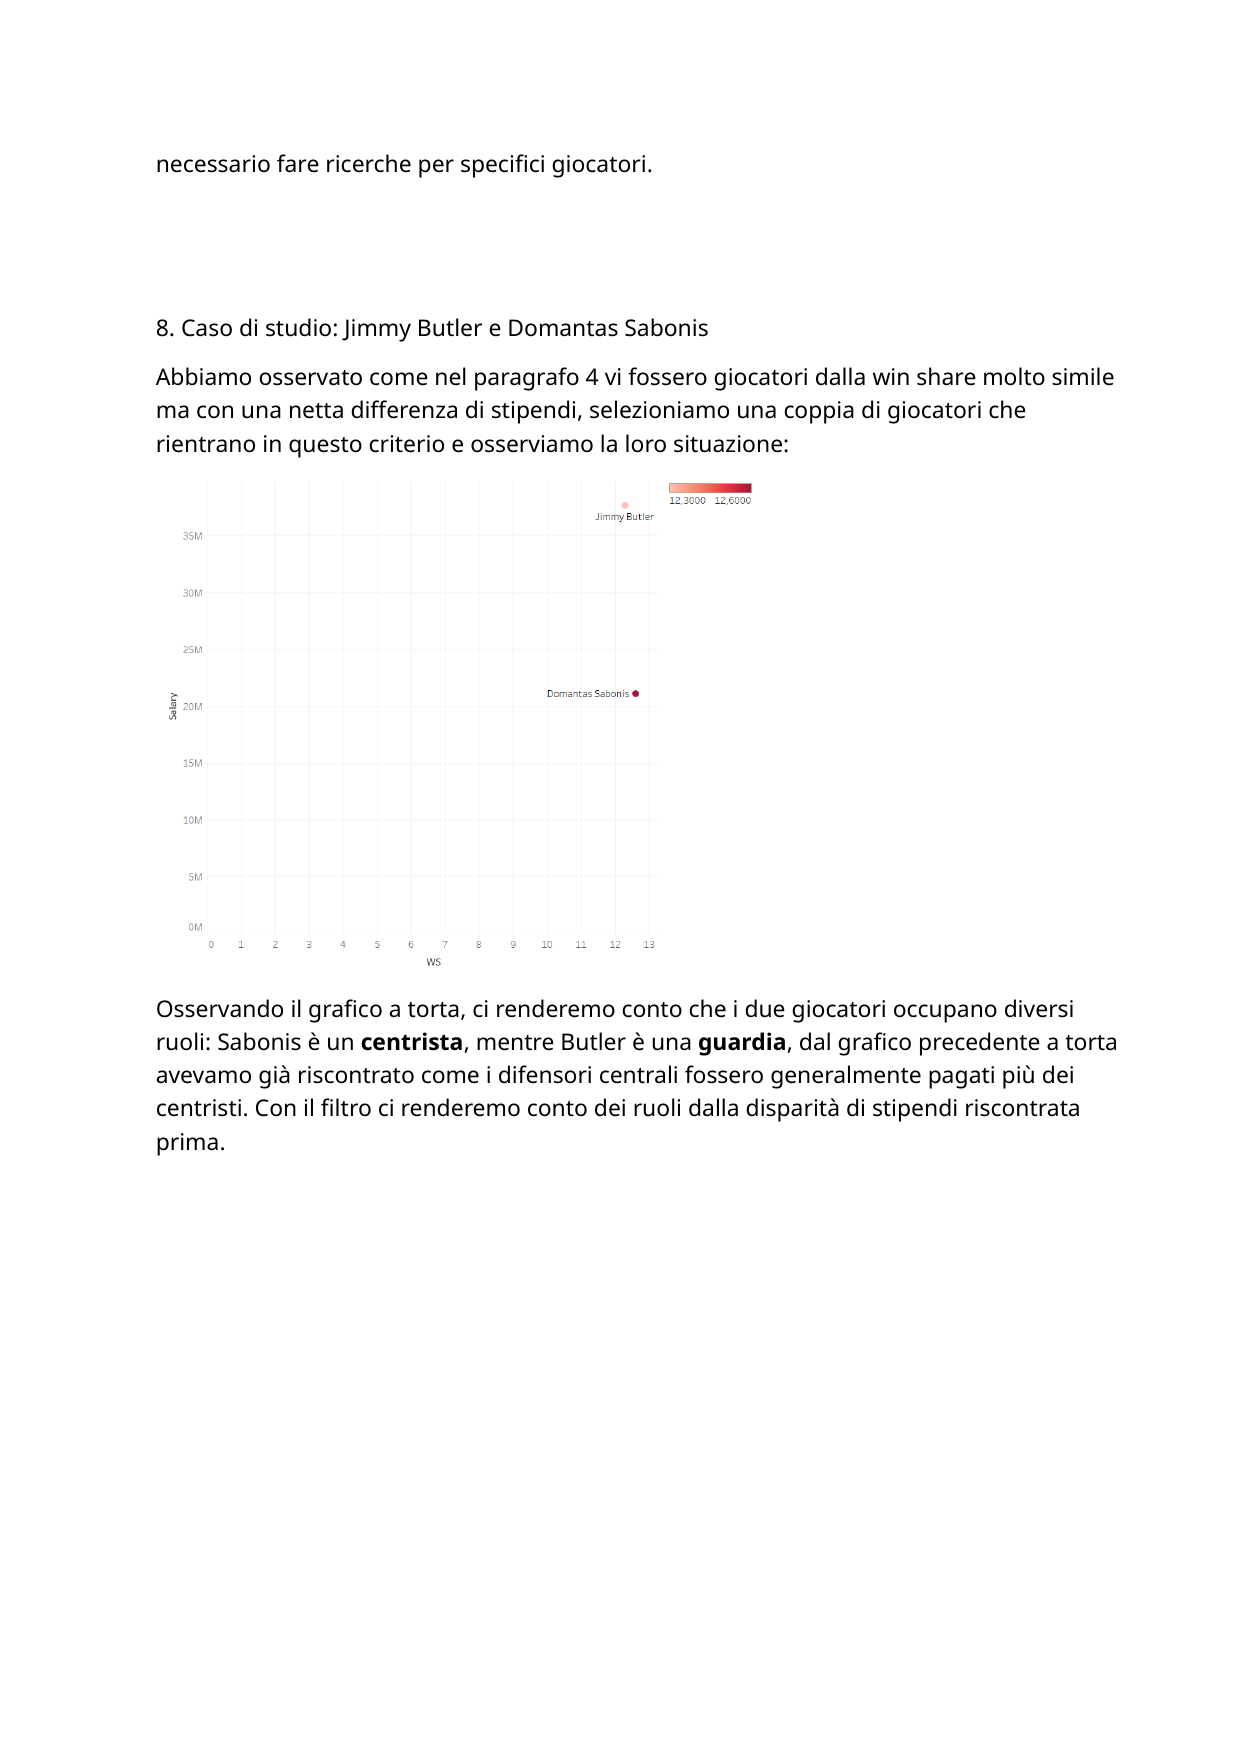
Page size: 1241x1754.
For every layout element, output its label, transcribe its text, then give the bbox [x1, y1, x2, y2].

text 8. Caso di studio: Jimmy Butler e Domantas Sabonis [156, 312, 1122, 343]
text Abbiamo osservato come nel paragrafo 4 vi fossero giocatori dalla win share molto simile ma con una netta differenza di stipendi, selezioniamo una coppia di giocatori che rientrano in questo criterio e osserviamo la loro situazione: [156, 361, 1122, 459]
text Osservando il grafico a torta, ci renderemo conto che i due giocatori occupano diversi ruoli: Sabonis è un centrista, mentre Butler è una guardia, dal grafico precedente a torta avevamo già riscontrato come i difensori centrali fossero generalmente pagati più dei centristi. Con il filtro ci renderemo conto dei ruoli dalla disparità di stipendi riscontrata prima. [156, 993, 1122, 1157]
picture [161, 477, 754, 975]
text Il grafico presenta in questo caso la remunerazione media per età, possiamo vedere la disparità tra gli esordienti ed i giocatori più esperti e nel picco della loro carriera, così come possiamo osservare i giocatori più anziani. Dal grafico potremo andare ad individuare la fascia di età di appartenenza di giocatori specifici quando si renderà necessario fare ricerche per specifici giocatori. [156, 148, 1122, 210]
